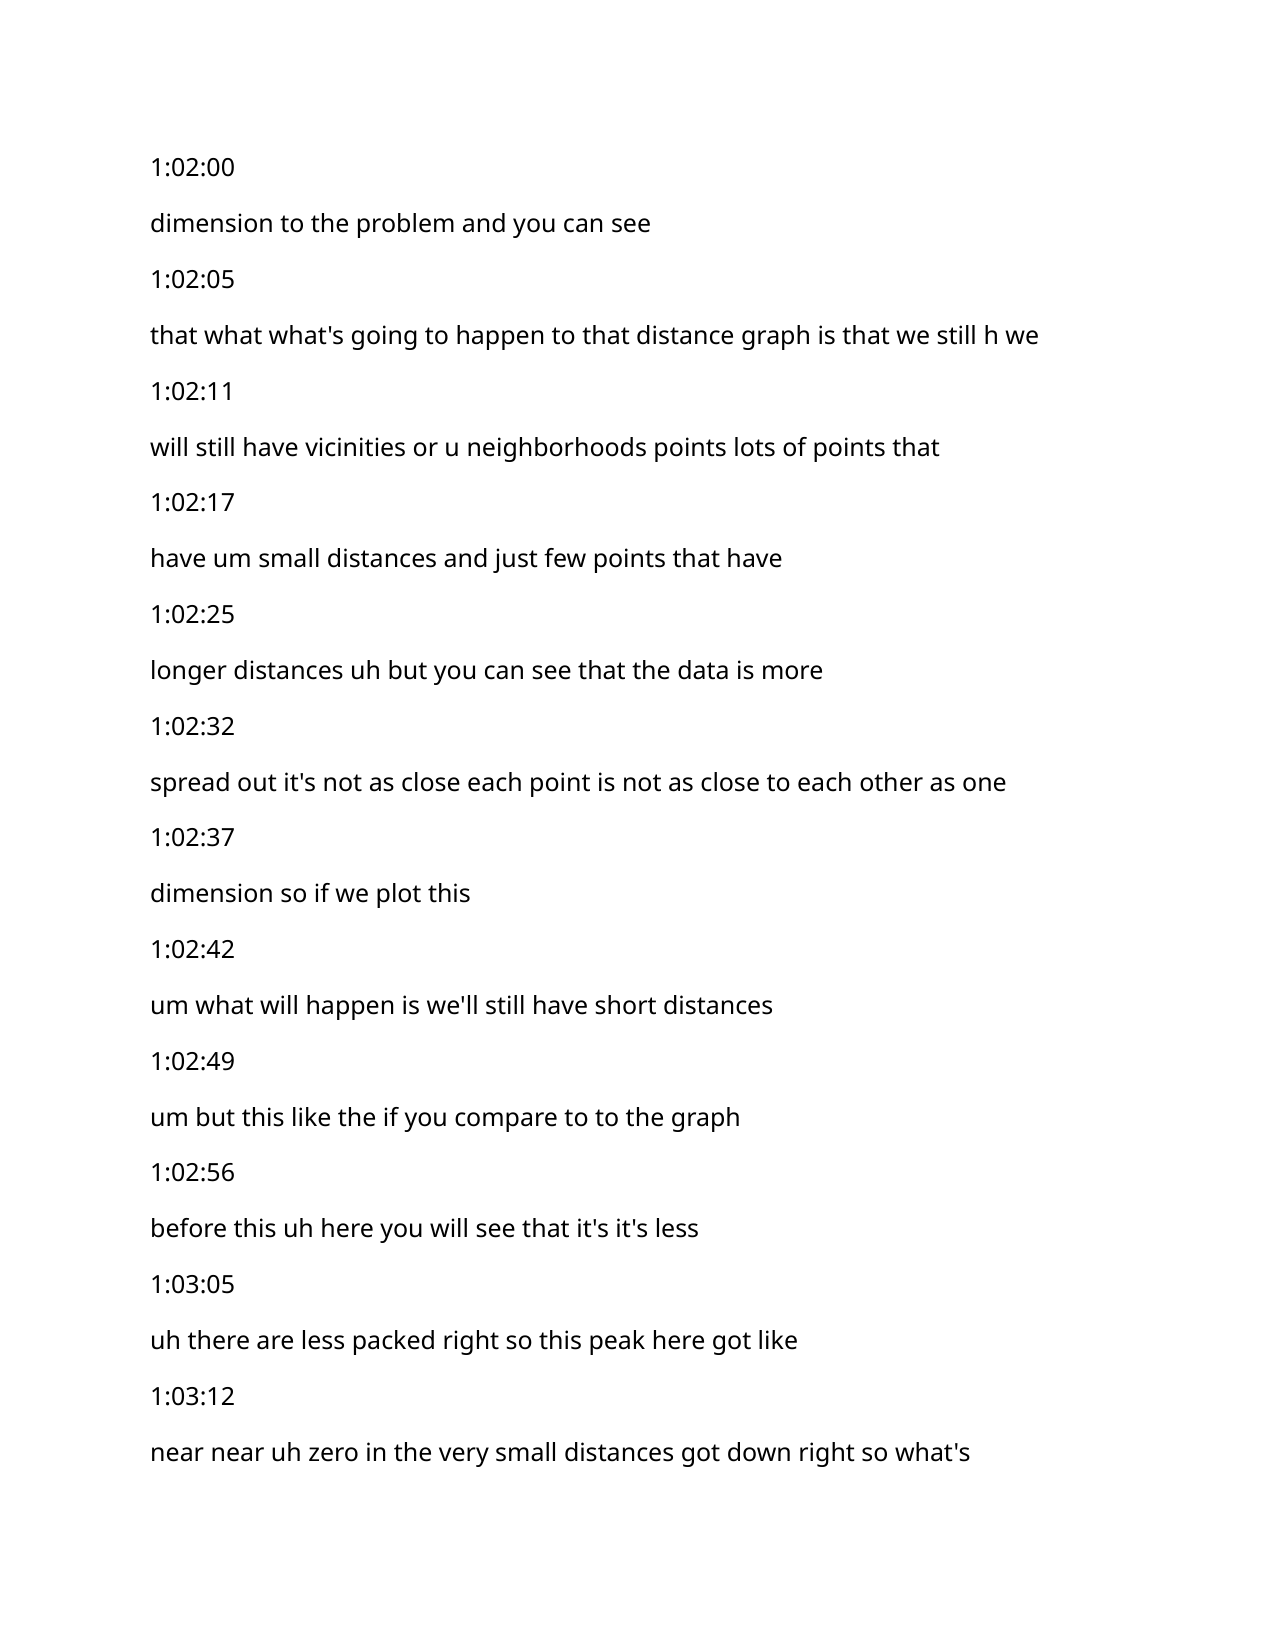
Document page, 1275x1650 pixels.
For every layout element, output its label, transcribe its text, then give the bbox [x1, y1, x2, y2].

text 1:03:05 [150, 1267, 1125, 1301]
text before this uh here you will see that it's it's less [150, 1211, 1125, 1245]
text 1:03:12 [150, 1378, 1125, 1412]
text 1:02:49 [150, 1043, 1125, 1077]
text near near uh zero in the very small distances got down right so what's [150, 1434, 1125, 1468]
text 1:02:05 [150, 262, 1125, 296]
text will still have vicinities or u neighborhoods points lots of points that [150, 429, 1125, 463]
text longer distances uh but you can see that the data is more [150, 652, 1125, 687]
text spread out it's not as close each point is not as close to each other as one [150, 764, 1125, 798]
text 1:02:17 [150, 485, 1125, 519]
text have um small distances and just few points that have [150, 541, 1125, 575]
text 1:02:00 [150, 150, 1125, 184]
text um what will happen is we'll still have short distances [150, 987, 1125, 1022]
text uh there are less packed right so this peak here got like [150, 1322, 1125, 1357]
text dimension so if we plot this [150, 876, 1125, 910]
text um but this like the if you compare to to the graph [150, 1099, 1125, 1133]
text dimension to the problem and you can see [150, 206, 1125, 240]
text 1:02:56 [150, 1155, 1125, 1189]
text 1:02:42 [150, 932, 1125, 966]
text 1:02:11 [150, 373, 1125, 407]
text 1:02:37 [150, 820, 1125, 854]
text that what what's going to happen to that distance graph is that we still h we [150, 317, 1125, 352]
text 1:02:32 [150, 708, 1125, 742]
text 1:02:25 [150, 597, 1125, 631]
